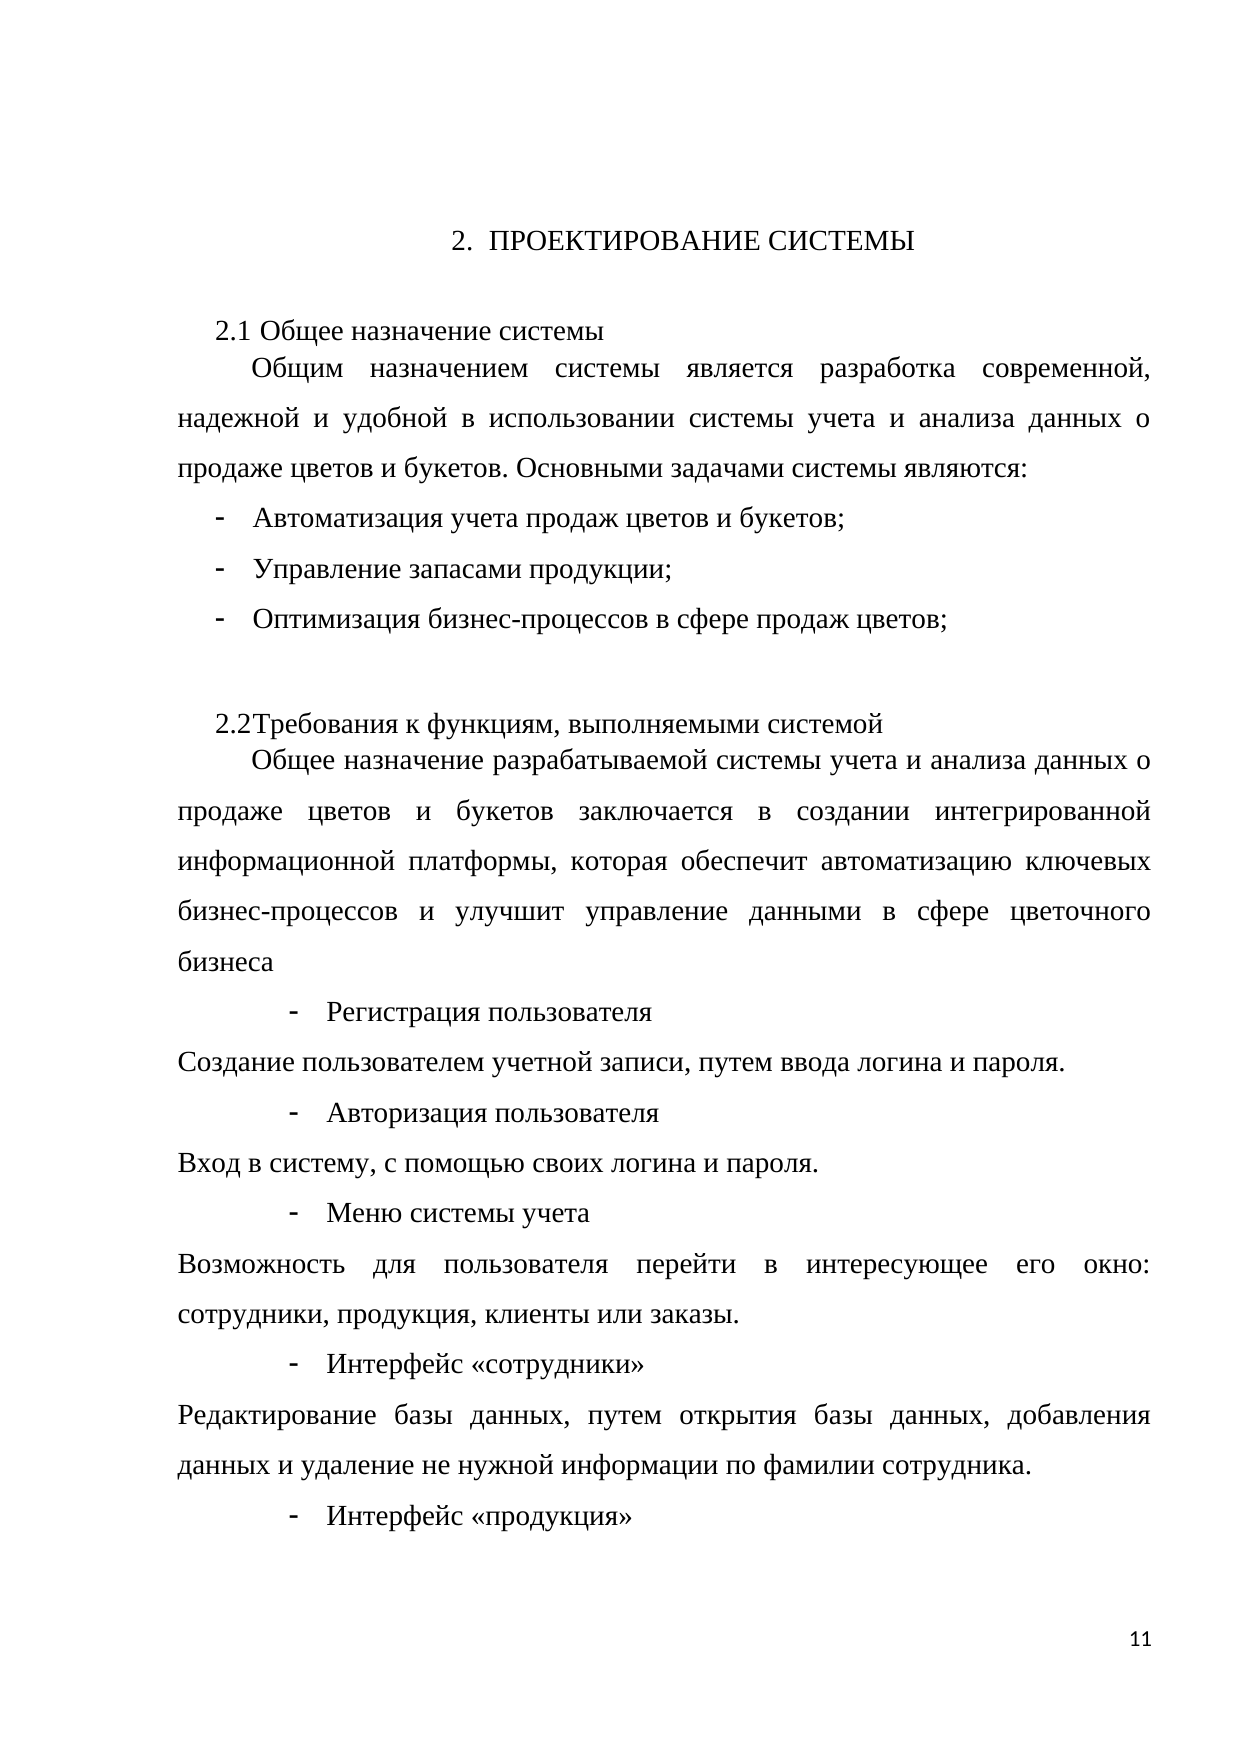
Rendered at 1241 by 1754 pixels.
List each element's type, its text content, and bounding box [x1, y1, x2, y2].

subtitle Требования к функциям, выполняемыми системой [215, 706, 1152, 740]
text Общее назначение разрабатываемой системы учета и анализа данных о продаже цветов и букетов заключается в создании интегрированной информационной платформы, которая обеспечит автоматизацию ключевых бизнес-процессов и улучшит управление данными в сфере цветочного бизнеса [177, 742, 1152, 977]
list Автоматизация учета продаж цветов и букетов; [215, 501, 1152, 534]
list Авторизация пользователя [288, 1095, 1152, 1128]
text Создание пользователем учетной записи, путем ввода логина и пароля. [177, 1044, 1152, 1078]
list Меню системы учета [288, 1196, 1152, 1229]
list Управление запасами продукции; [215, 551, 1152, 585]
text Вход в систему, с помощью своих логина и пароля. [177, 1145, 1152, 1179]
subtitle Общее назначение системы [215, 313, 1152, 347]
list Интерфейс «сотрудники» [288, 1347, 1152, 1380]
text Возможность для пользователя перейти в интересующее его окно: сотрудники, продукция, клиенты или заказы. [177, 1246, 1152, 1330]
list Регистрация пользователя [288, 994, 1152, 1028]
text Редактирование базы данных, путем открытия базы данных, добавления данных и удаление не нужной информации по фамилии сотрудника. [177, 1397, 1152, 1481]
list Оптимизация бизнес-процессов в сфере продаж цветов; [215, 601, 1152, 635]
list Интерфейс «продукция» [288, 1498, 1152, 1531]
subtitle ПРОЕКТИРОВАНИЕ СИСТЕМЫ [215, 223, 1152, 256]
list Общим назначением системы является разработка современной, надежной и удобной в использовании системы учета и анализа данных о продаже цветов и букетов. Основными задачами системы являются: [177, 350, 1152, 484]
